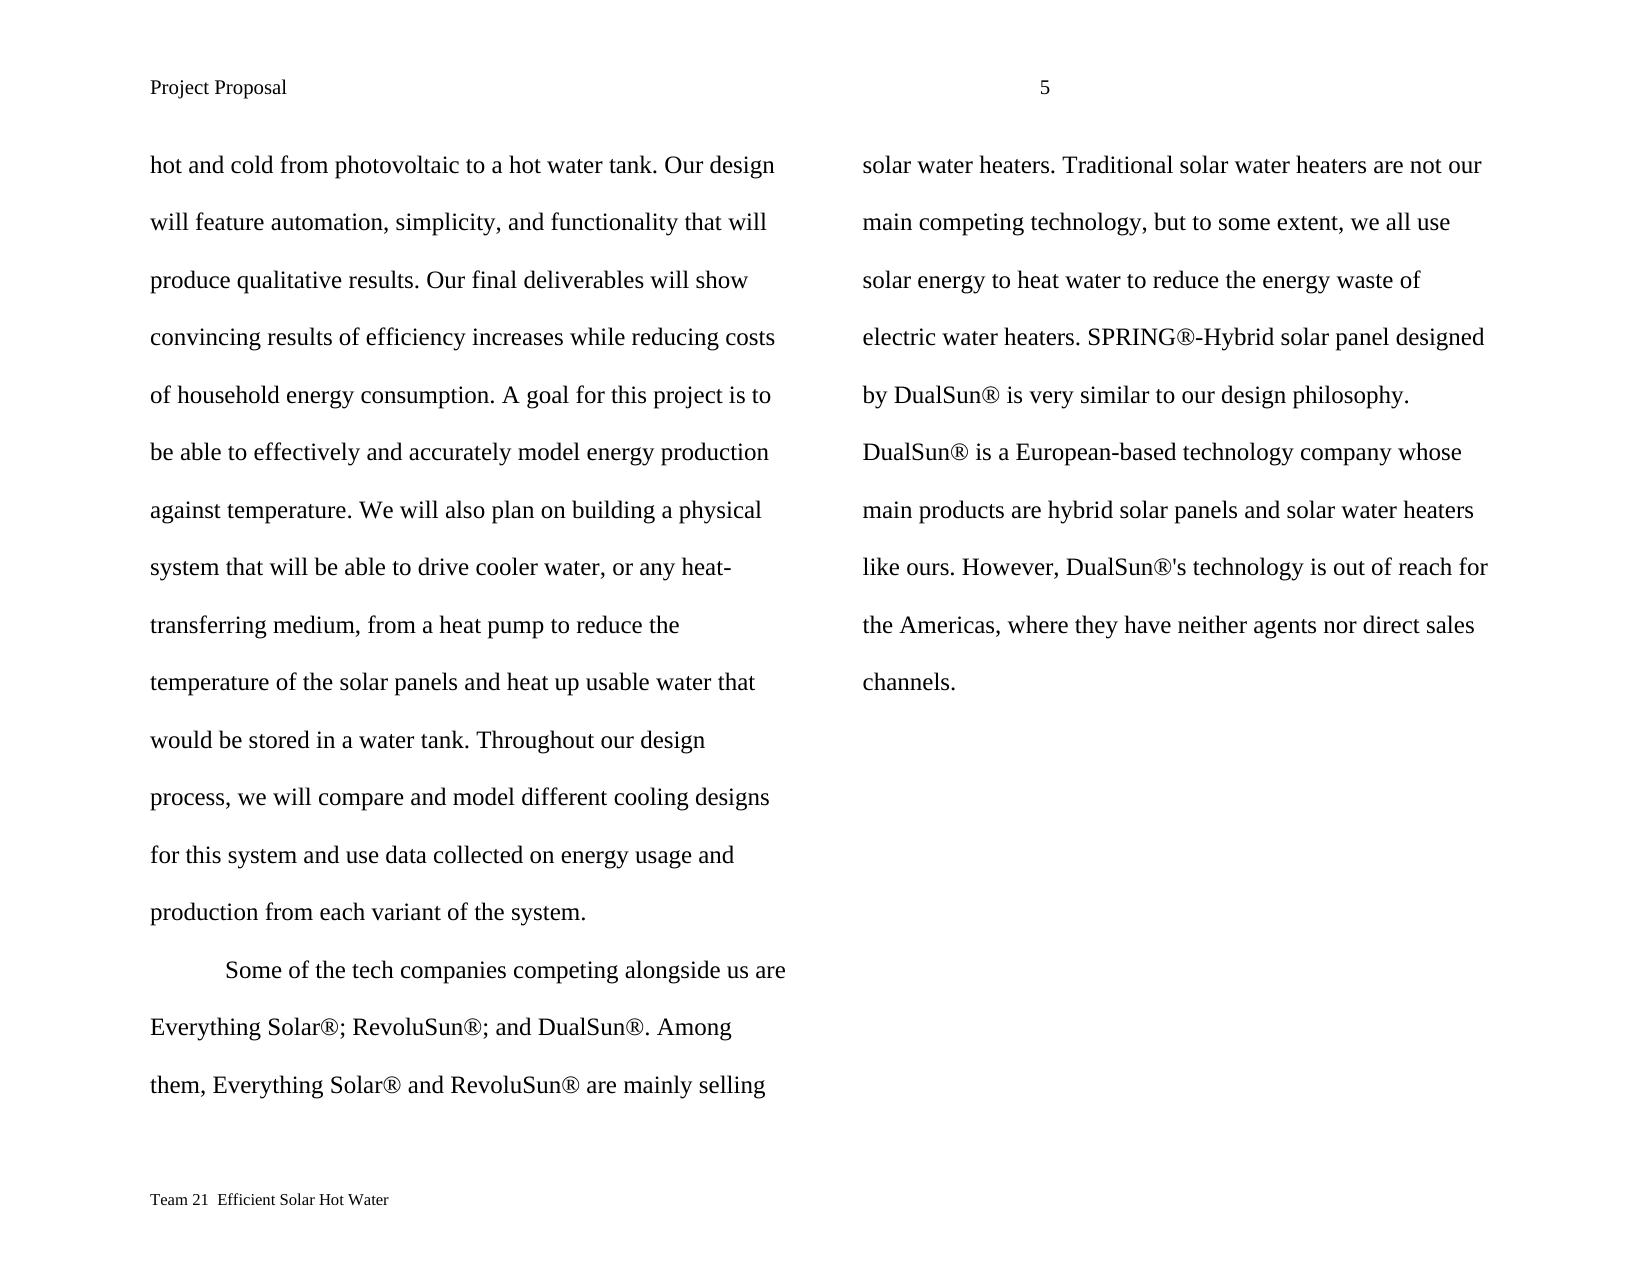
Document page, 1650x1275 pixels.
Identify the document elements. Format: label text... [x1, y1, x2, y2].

text Some of the tech companies competing alongside us are Everything Solar®; RevoluSun®; and DualSun®. Among them, Everything Solar® and RevoluSun® are mainly selling solar water heaters. Traditional solar water heaters are not our main competing technology, but to some extent, we all use solar energy to heat water to reduce the energy waste of electric water heaters. SPRING®-Hybrid solar panel designed by DualSun® is very similar to our design philosophy. DualSun® is a European-based technology company whose main products are hybrid solar panels and solar water heaters like ours. However, DualSun®'s technology is out of reach for the Americas, where they have neither agents nor direct sales channels. [150, 955, 787, 1099]
text Some of the tech companies competing alongside us are Everything Solar®; RevoluSun®; and DualSun®. Among them, Everything Solar® and RevoluSun® are mainly selling solar water heaters. Traditional solar water heaters are not our main competing technology, but to some extent, we all use solar energy to heat water to reduce the energy waste of electric water heaters. SPRING®-Hybrid solar panel designed by DualSun® is very similar to our design philosophy. DualSun® is a European-based technology company whose main products are hybrid solar panels and solar water heaters like ours. However, DualSun®'s technology is out of reach for the Americas, where they have neither agents nor direct sales channels. [862, 150, 1500, 696]
